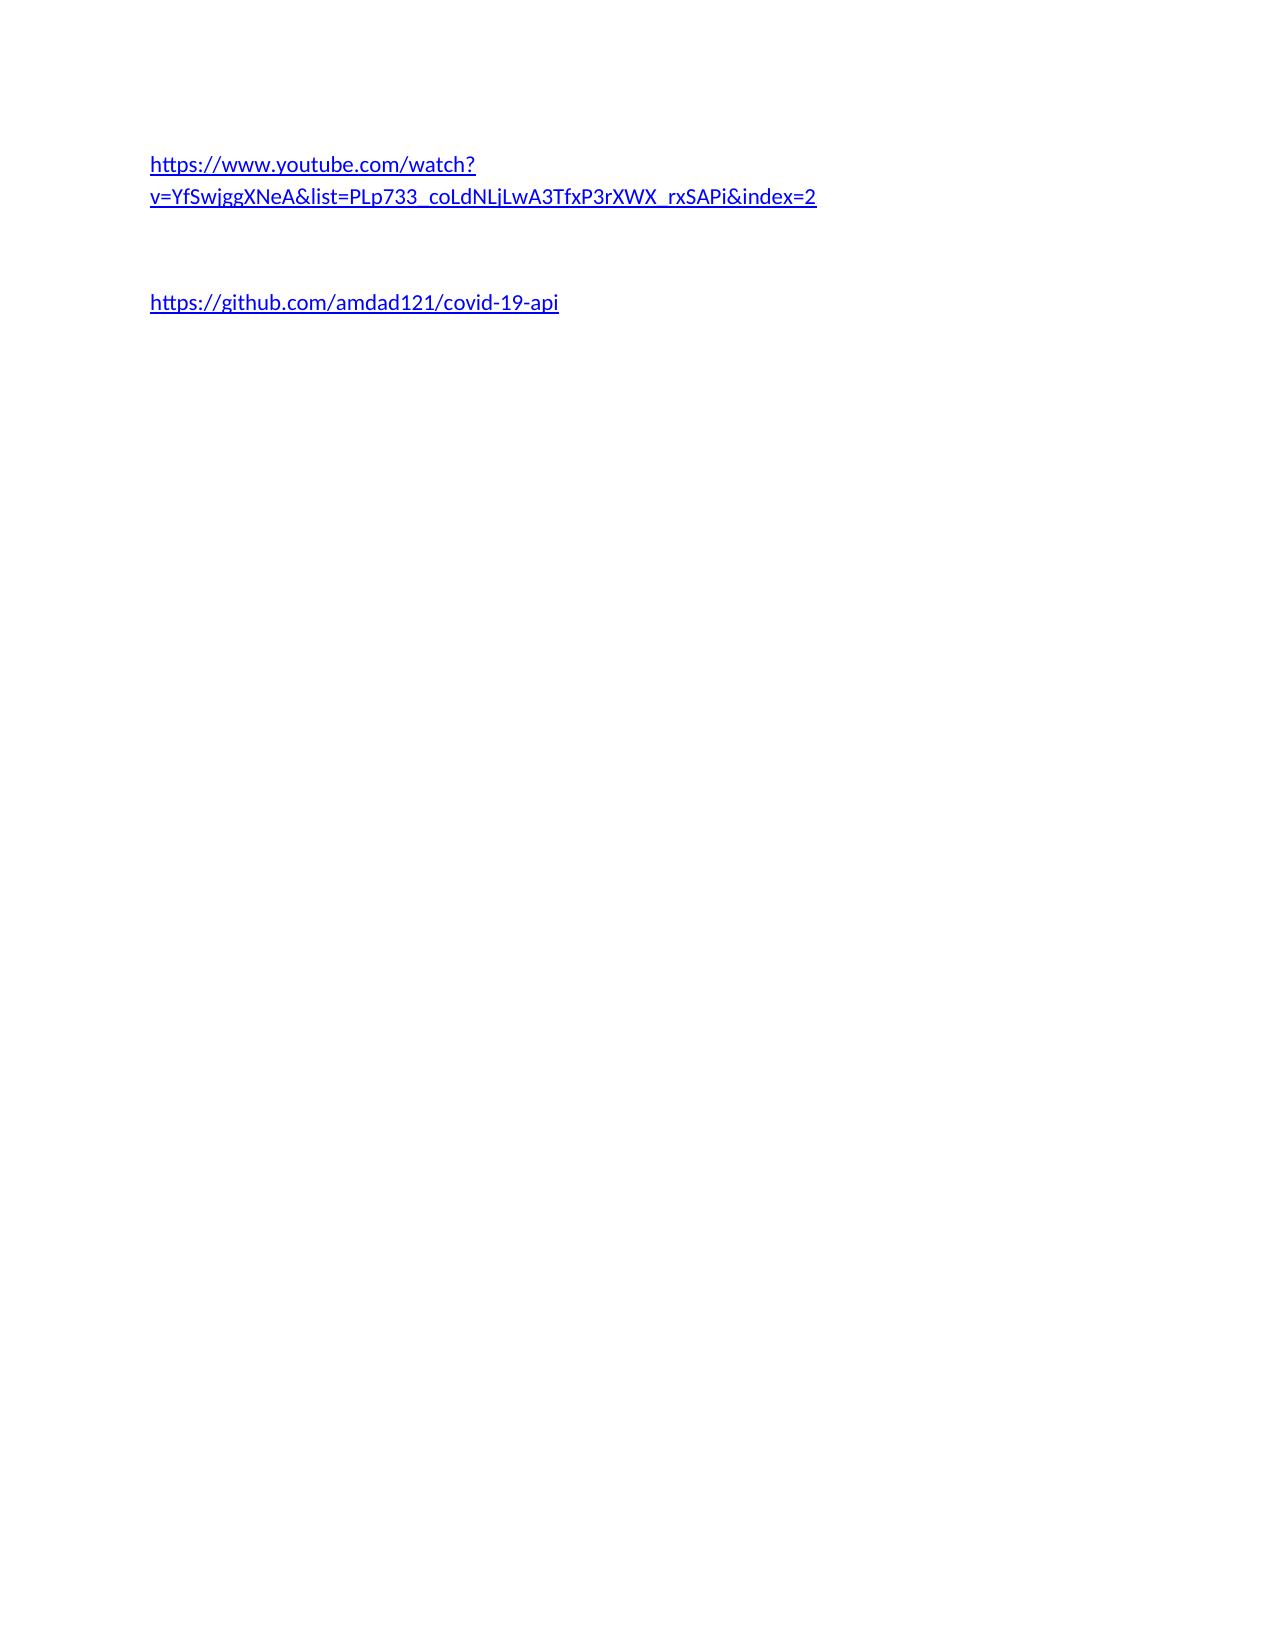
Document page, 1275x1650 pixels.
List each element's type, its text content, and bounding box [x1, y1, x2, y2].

text https://github.com/amdad121/covid-19-api [150, 288, 1125, 316]
text https://www.youtube.com/watch?v=YfSwjggXNeA&list=PLp733_coLdNLjLwA3TfxP3rXWX_rxSAPi&index=2 [150, 150, 1125, 210]
